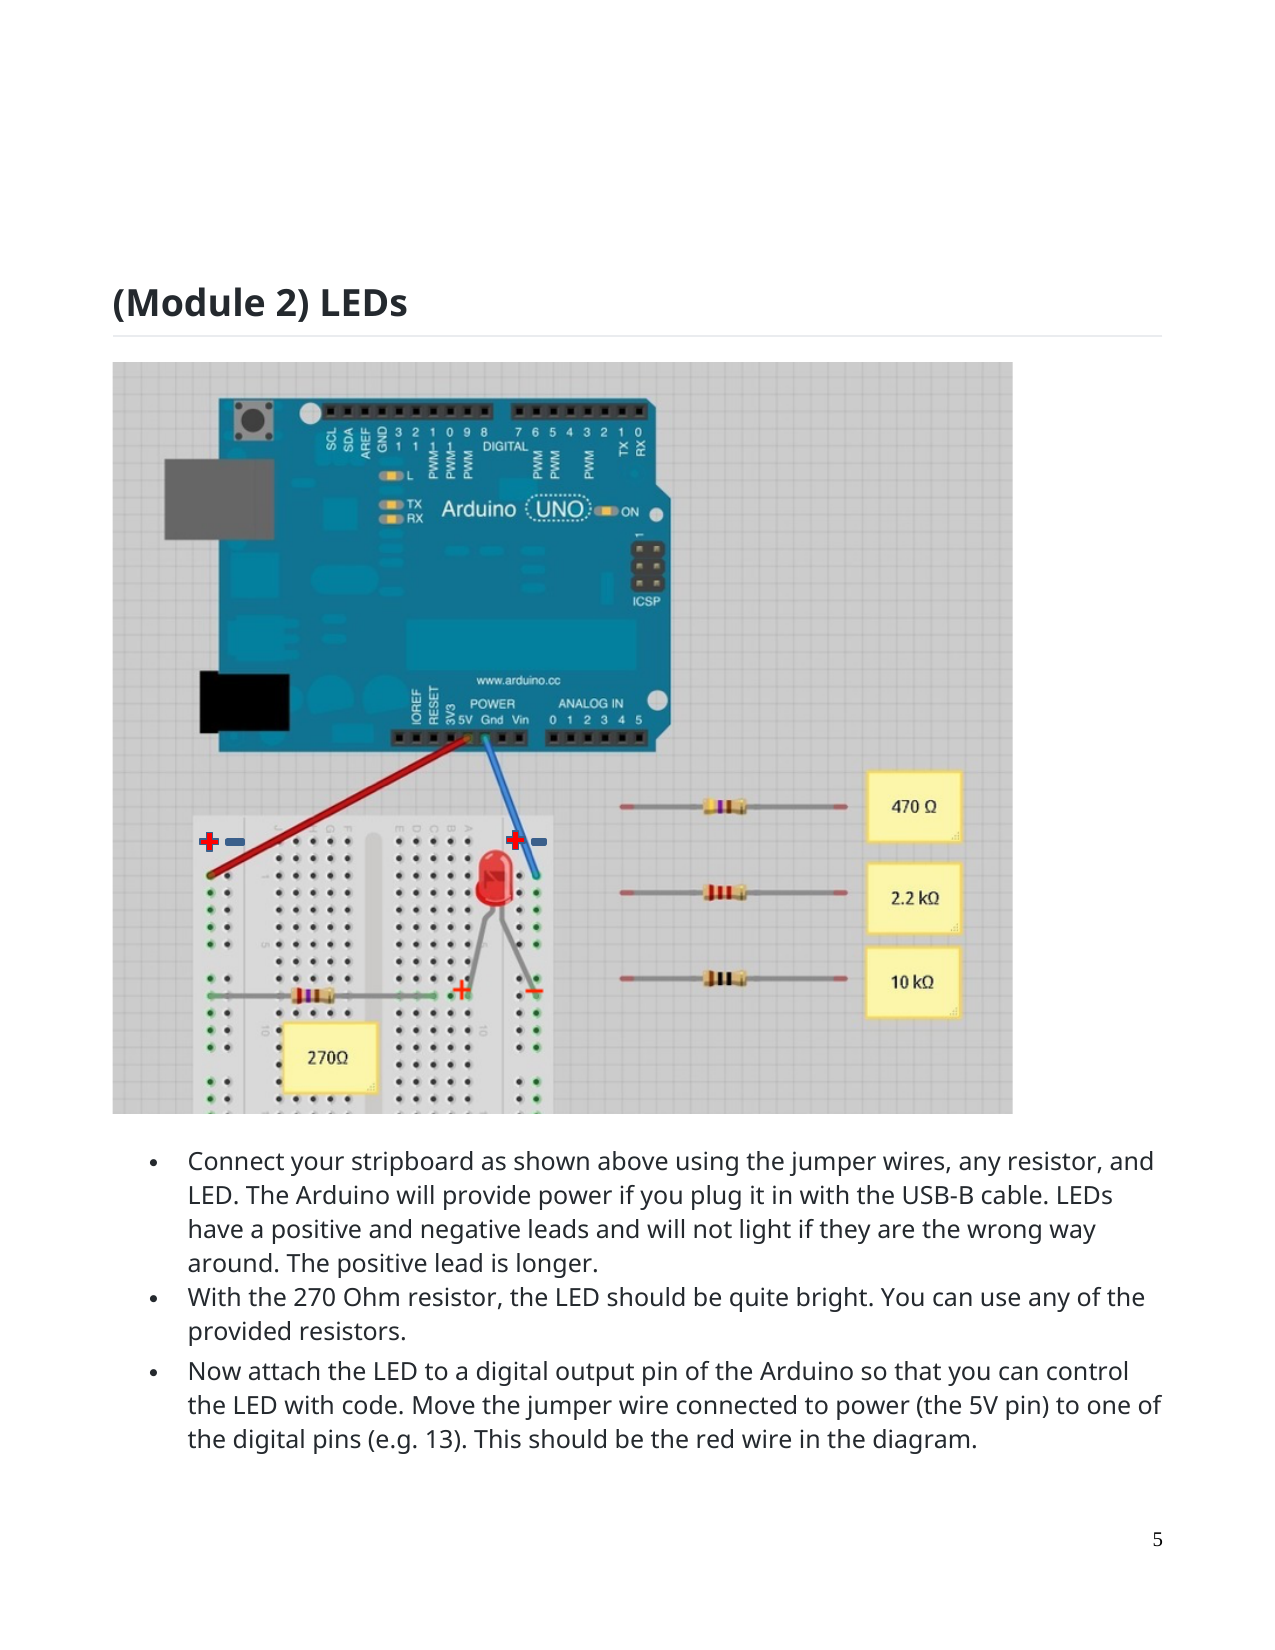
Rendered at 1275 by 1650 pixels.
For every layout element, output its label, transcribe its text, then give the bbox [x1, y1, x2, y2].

list Connect your stripboard as shown above using the jumper wires, any resistor, and LED. The Arduino will provide power if you plug it in with the USB-B cable. LEDs have a positive and negative leads and will not light if they are the wrong way around. The positive lead is longer. [150, 1143, 1162, 1279]
text (Module 2) LEDs [112, 276, 1162, 337]
list With the 270 Ohm resistor, the LED should be quite bright. You can use any of the provided resistors. [150, 1279, 1162, 1348]
picture [112, 362, 1013, 1114]
list Now attach the LED to a digital output pin of the Arduino so that you can control the LED with code. Move the jumper wire connected to power (the 5V pin) to one of the digital pins (e.g. 13). This should be the red wire in the diagram. [150, 1354, 1162, 1456]
